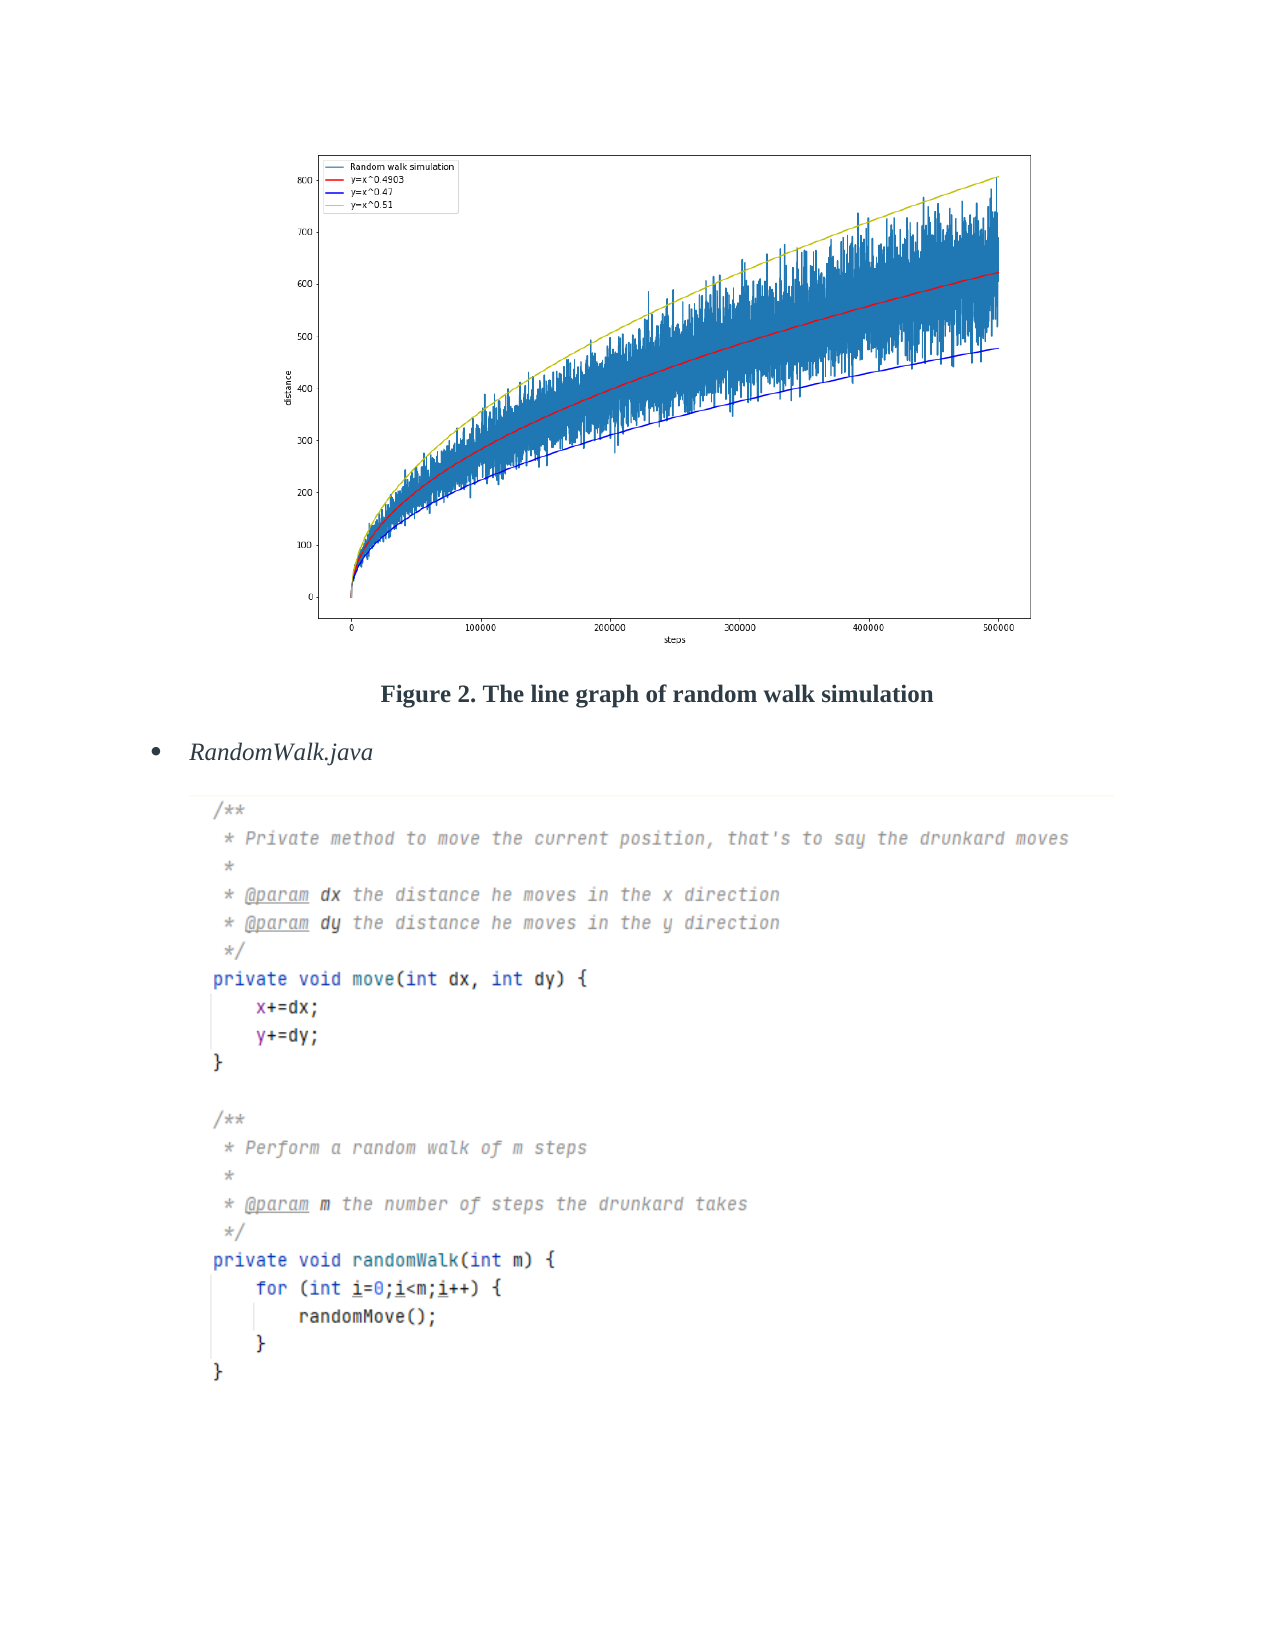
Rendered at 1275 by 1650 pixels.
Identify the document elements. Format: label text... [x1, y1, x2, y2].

list RandomWalk.java [152, 737, 1125, 766]
picture [189, 795, 1114, 1418]
text Figure 2. The line graph of random walk simulation [189, 679, 1125, 708]
picture [278, 150, 1036, 650]
